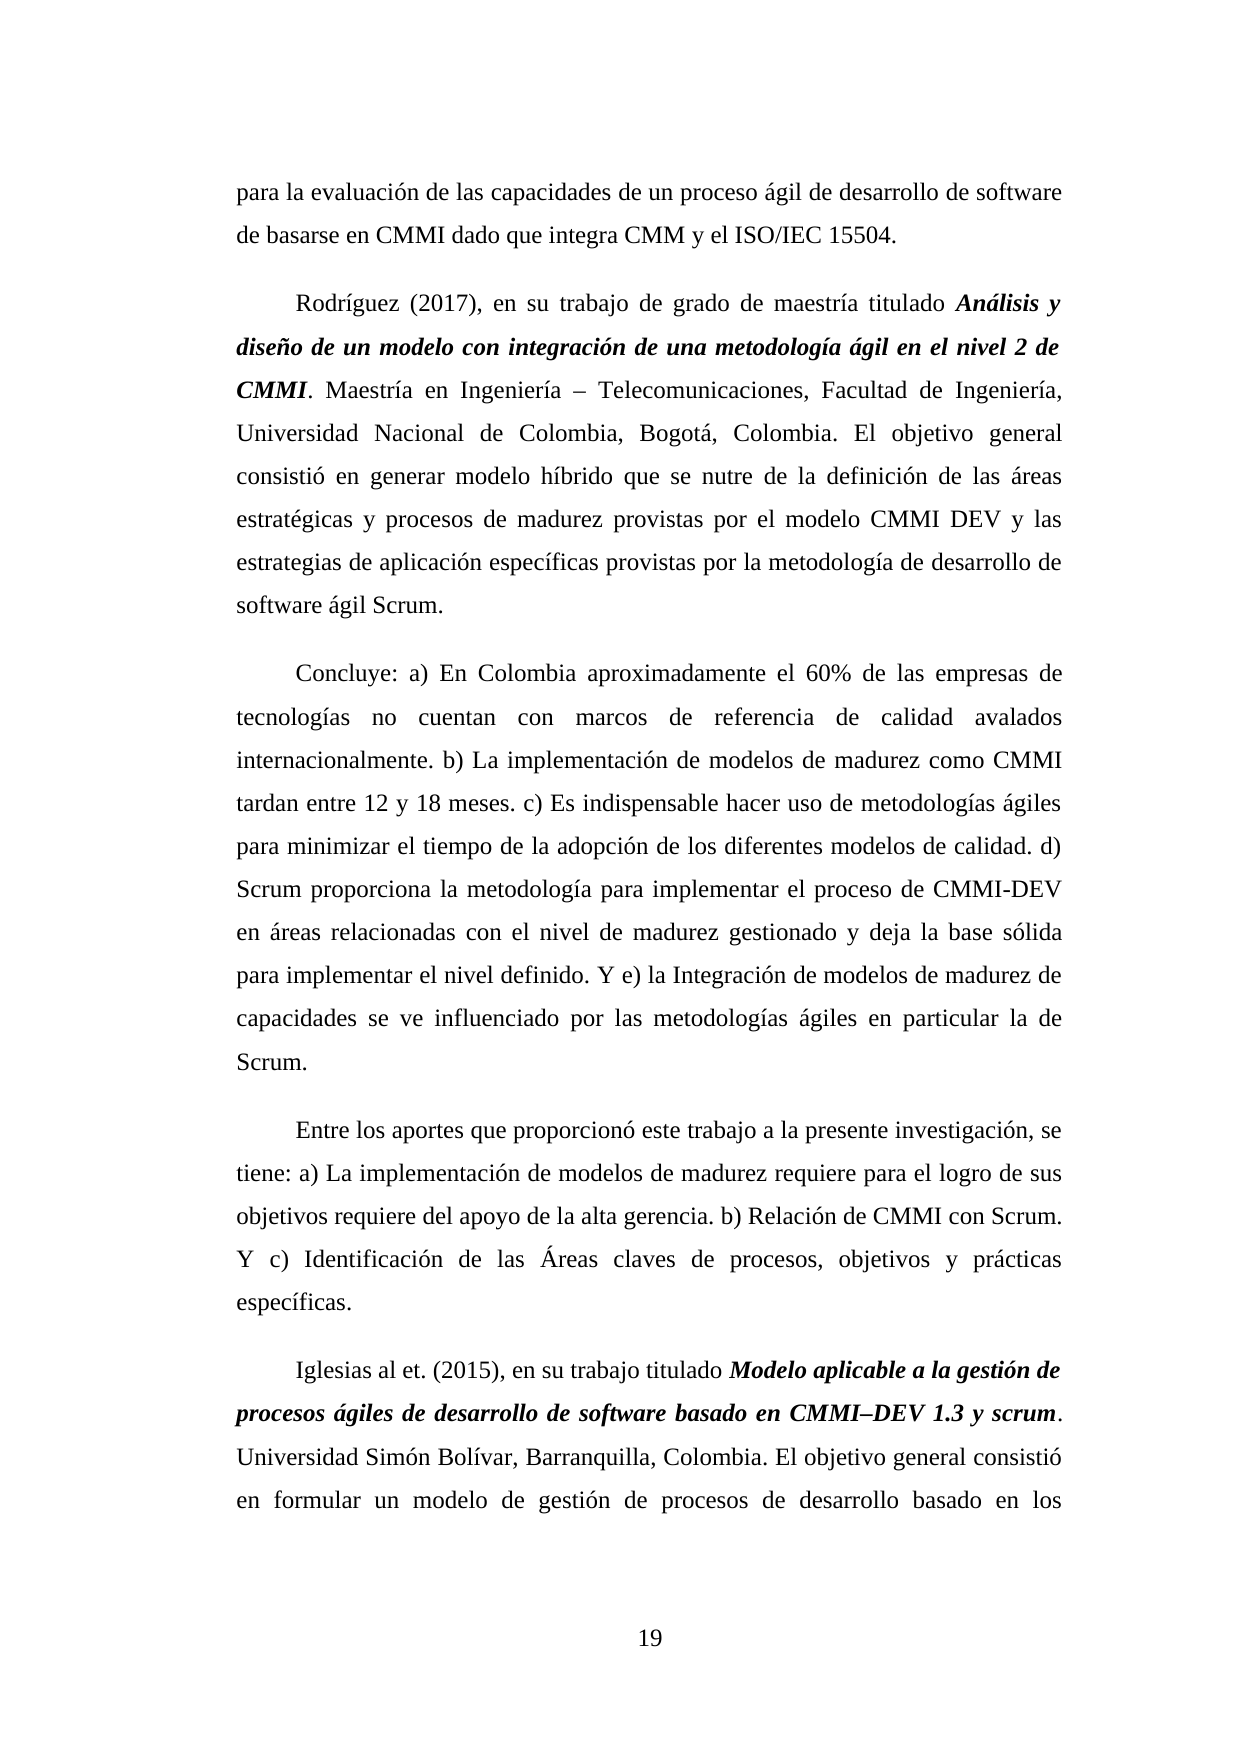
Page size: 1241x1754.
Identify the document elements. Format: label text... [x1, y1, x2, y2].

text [236, 1355, 1063, 1513]
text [236, 177, 1063, 249]
text Concluye: a) En Colombia aproximadamente el 60% de las empresas de tecnologías no cuentan con marcos de referencia de calidad avalados internacionalmente. b) La implementación de modelos de madurez como CMMI tardan entre 12 y 18 meses. c) Es indispensable hacer uso de metodologías ágiles para minimizar el tiempo de la adopción de los diferentes modelos de calidad. d) Scrum proporciona la metodología para implementar el proceso de CMMI-DEV en áreas relacionadas con el nivel de madurez gestionado y deja la base sólida para implementar el nivel definido. Y e) la Integración de modelos de madurez de capacidades se ve influenciado por las metodologías ágiles en particular la de Scrum. [236, 658, 1063, 1075]
text Entre los aportes que proporcionó este trabajo a la presente investigación, se tiene: a) La implementación de modelos de madurez requiere para el logro de sus objetivos requiere del apoyo de la alta gerencia. b) Relación de CMMI con Scrum. Y c) Identificación de las Áreas claves de procesos, objetivos y prácticas específicas. [236, 1115, 1063, 1316]
text Rodríguez (2017), en su trabajo de grado de maestría titulado Análisis y diseño de un modelo con integración de una metodología ágil en el nivel 2 de CMMI. Maestría en Ingeniería – Telecomunicaciones, Facultad de Ingeniería, Universidad Nacional de Colombia, Bogotá, Colombia. El objetivo general consistió en generar modelo híbrido que se nutre de la definición de las áreas estratégicas y procesos de madurez provistas por el modelo CMMI DEV y las estrategias de aplicación específicas provistas por la metodología de desarrollo de software ágil Scrum. [236, 288, 1063, 619]
